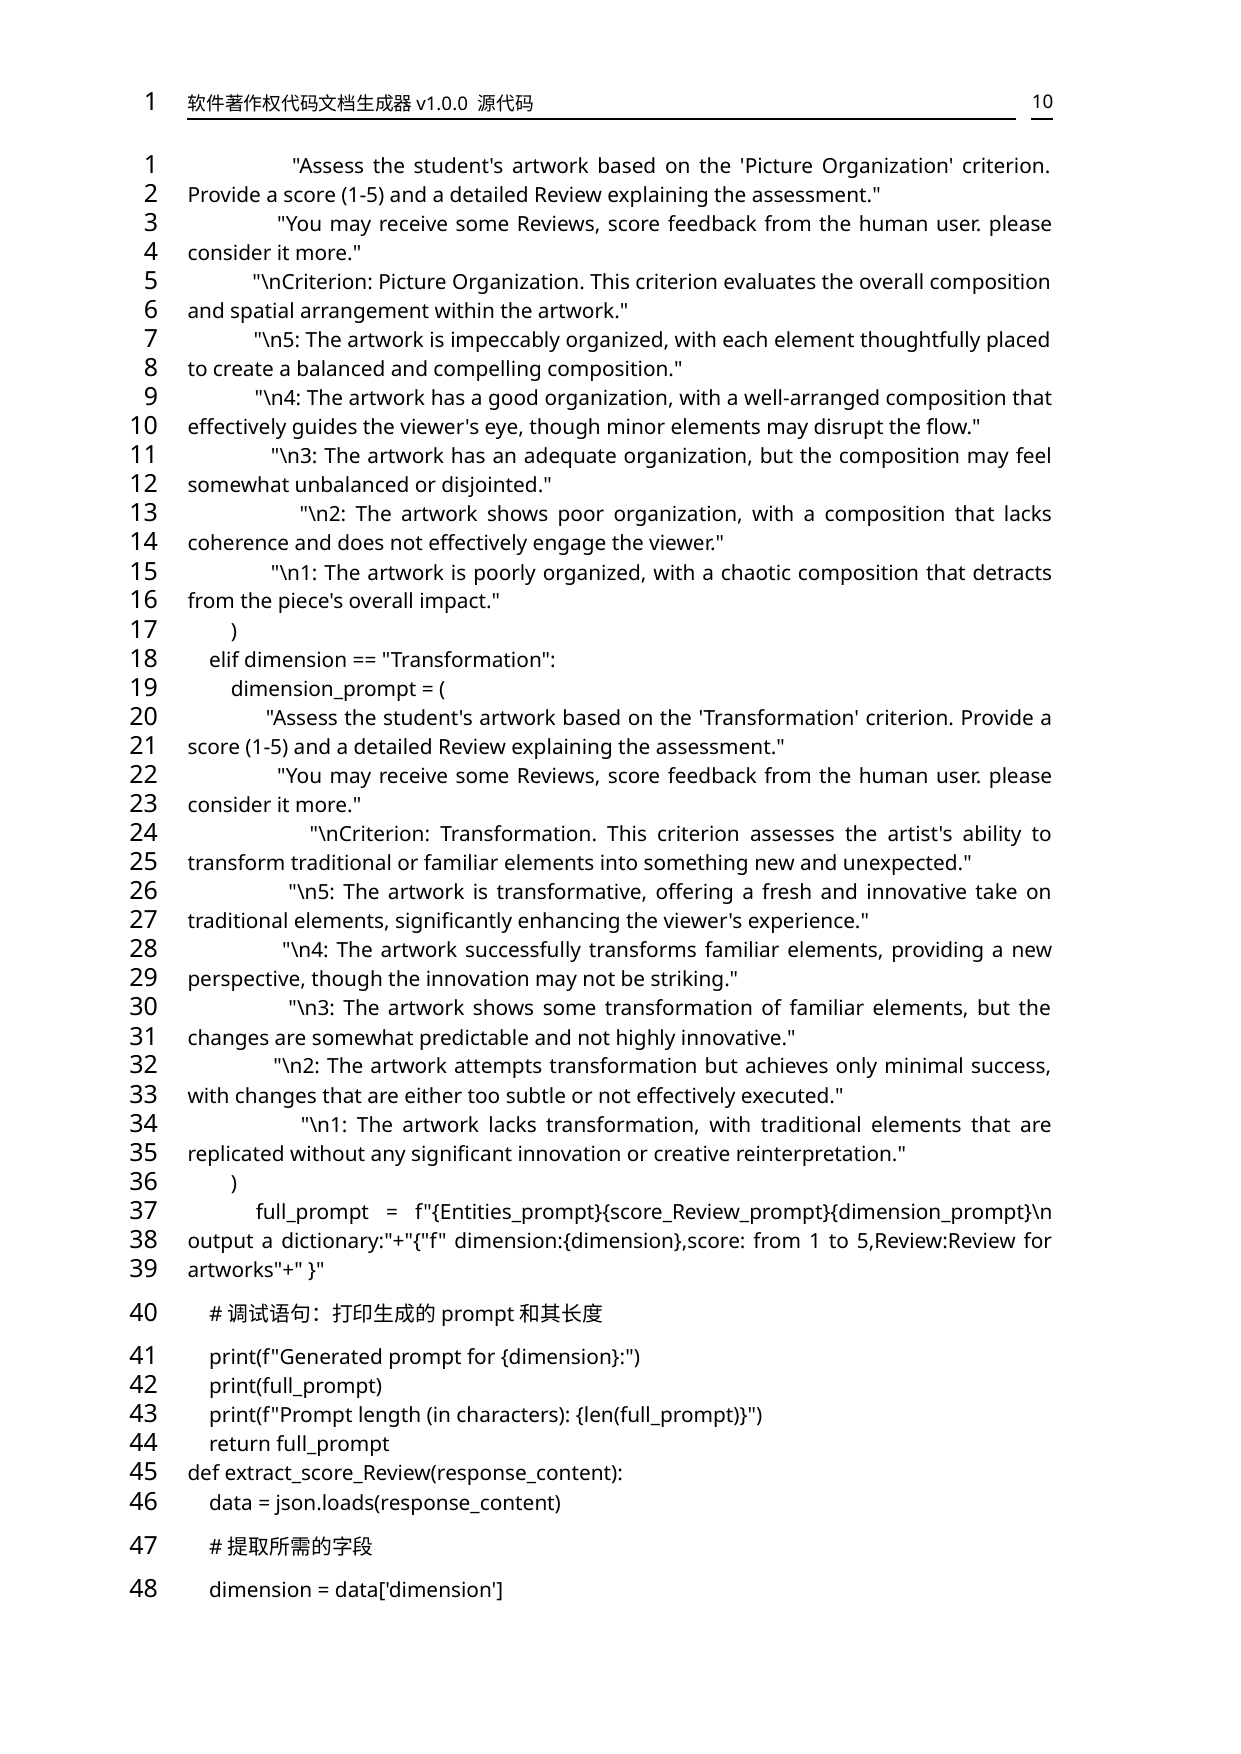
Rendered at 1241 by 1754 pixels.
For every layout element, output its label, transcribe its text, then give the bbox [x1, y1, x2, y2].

text full_prompt = f"{Entities_prompt}{score_Review_prompt}{dimension_prompt}\n output a dictionary:"+"{"f" dimension:{dimension},score: from 1 to 5,Review:Review for artworks"+" }" [187, 1197, 1053, 1284]
text def extract_score_Review(response_content): [187, 1458, 1053, 1487]
text "\n3: The artwork shows some transformation of familiar elements, but the changes are somewhat predictable and not highly innovative." [187, 993, 1053, 1051]
text "\n2: The artwork shows poor organization, with a composition that lacks coherence and does not effectively engage the viewer." [187, 499, 1053, 557]
text print(f"Prompt length (in characters): {len(full_prompt)}") [187, 1400, 1053, 1429]
text "\n4: The artwork successfully transforms familiar elements, providing a new perspective, though the innovation may not be striking." [187, 935, 1053, 993]
text "Assess the student's artwork based on the 'Picture Organization' criterion. Provide a score (1-5) and a detailed Review explaining the assessment." [187, 150, 1053, 208]
text return full_prompt [187, 1429, 1053, 1458]
text "Assess the student's artwork based on the 'Transformation' criterion. Provide a score (1-5) and a detailed Review explaining the assessment." [187, 703, 1053, 761]
text "\n5: The artwork is impeccably organized, with each element thoughtfully placed to create a balanced and compelling composition." [187, 325, 1053, 383]
text dimension_prompt = ( [187, 673, 1053, 703]
text "\n1: The artwork lacks transformation, with traditional elements that are replicated without any significant innovation or creative reinterpretation." [187, 1109, 1053, 1168]
text "You may receive some Reviews, score feedback from the human user. please consider it more." [187, 761, 1053, 819]
text print(f"Generated prompt for {dimension}:") [187, 1342, 1053, 1371]
text ) [187, 1168, 1053, 1197]
text elif dimension == "Transformation": [187, 644, 1053, 673]
text "\n1: The artwork is poorly organized, with a chaotic composition that detracts from the piece's overall impact." [187, 557, 1053, 615]
text "\nCriterion: Picture Organization. This criterion evaluates the overall composition and spatial arrangement within the artwork." [187, 267, 1053, 325]
text "\n4: The artwork has a good organization, with a well-arranged composition that effectively guides the viewer's eye, though minor elements may disrupt the flow." [187, 383, 1053, 441]
text # 提取所需的字段 [187, 1516, 1053, 1574]
text "\n3: The artwork has an adequate organization, but the composition may feel somewhat unbalanced or disjointed." [187, 441, 1053, 499]
text # 调试语句：打印生成的 prompt 和其长度 [187, 1284, 1053, 1342]
text ) [187, 615, 1053, 644]
text dimension = data['dimension'] [187, 1574, 1053, 1603]
text "\n5: The artwork is transformative, offering a fresh and innovative take on traditional elements, significantly enhancing the viewer's experience." [187, 877, 1053, 935]
text "\nCriterion: Transformation. This criterion assesses the artist's ability to transform traditional or familiar elements into something new and unexpected." [187, 819, 1053, 877]
text "\n2: The artwork attempts transformation but achieves only minimal success, with changes that are either too subtle or not effectively executed." [187, 1051, 1053, 1109]
text "You may receive some Reviews, score feedback from the human user. please consider it more." [187, 208, 1053, 267]
text print(full_prompt) [187, 1371, 1053, 1400]
text data = json.loads(response_content) [187, 1487, 1053, 1516]
